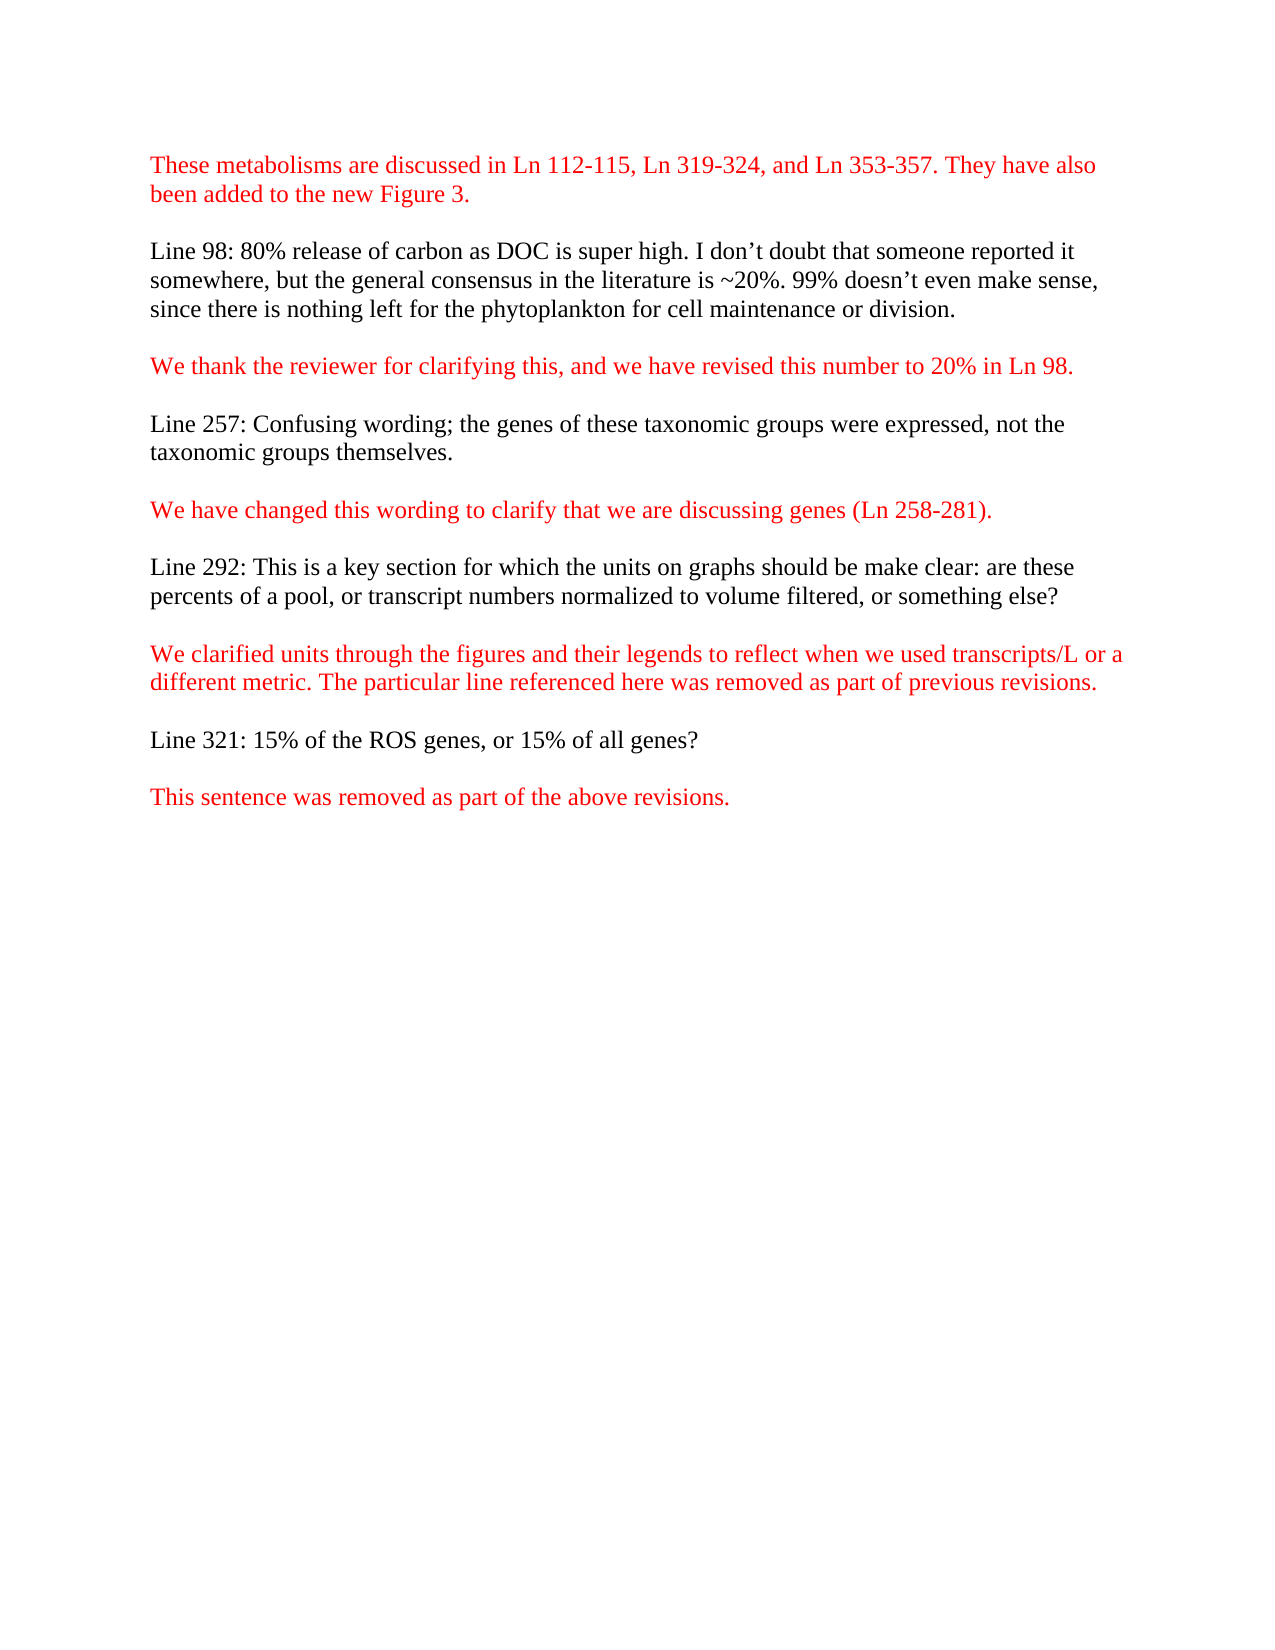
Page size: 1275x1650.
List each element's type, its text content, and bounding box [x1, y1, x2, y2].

text Line 257: Confusing wording; the genes of these taxonomic groups were expressed, not the [150, 409, 1125, 437]
text taxonomic groups themselves. [150, 437, 1125, 466]
text We thank the reviewer for clarifying this, and we have revised this number to 20% in Ln 98. [150, 351, 1125, 380]
text since there is nothing left for the phytoplankton for cell maintenance or division. [150, 294, 1125, 322]
text percents of a pool, or transcript numbers normalized to volume filtered, or something else? [150, 581, 1125, 610]
text We clarified units through the figures and their legends to reflect when we used transcripts/L or a different metric. The particular line referenced here was removed as part of previous revisions. [150, 639, 1125, 696]
text This sentence was removed as part of the above revisions. [150, 782, 1125, 811]
text somewhere, but the general consensus in the literature is ~20%. 99% doesn’t even make sense, [150, 265, 1125, 294]
text Line 321: 15% of the ROS genes, or 15% of all genes? [150, 725, 1125, 754]
text Line 292: This is a key section for which the units on graphs should be make clear: are these [150, 552, 1125, 581]
text We have changed this wording to clarify that we are discussing genes (Ln 258-281). [150, 495, 1125, 524]
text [150, 150, 1125, 207]
text Line 98: 80% release of carbon as DOC is super high. I don’t doubt that someone reported it [150, 236, 1125, 265]
